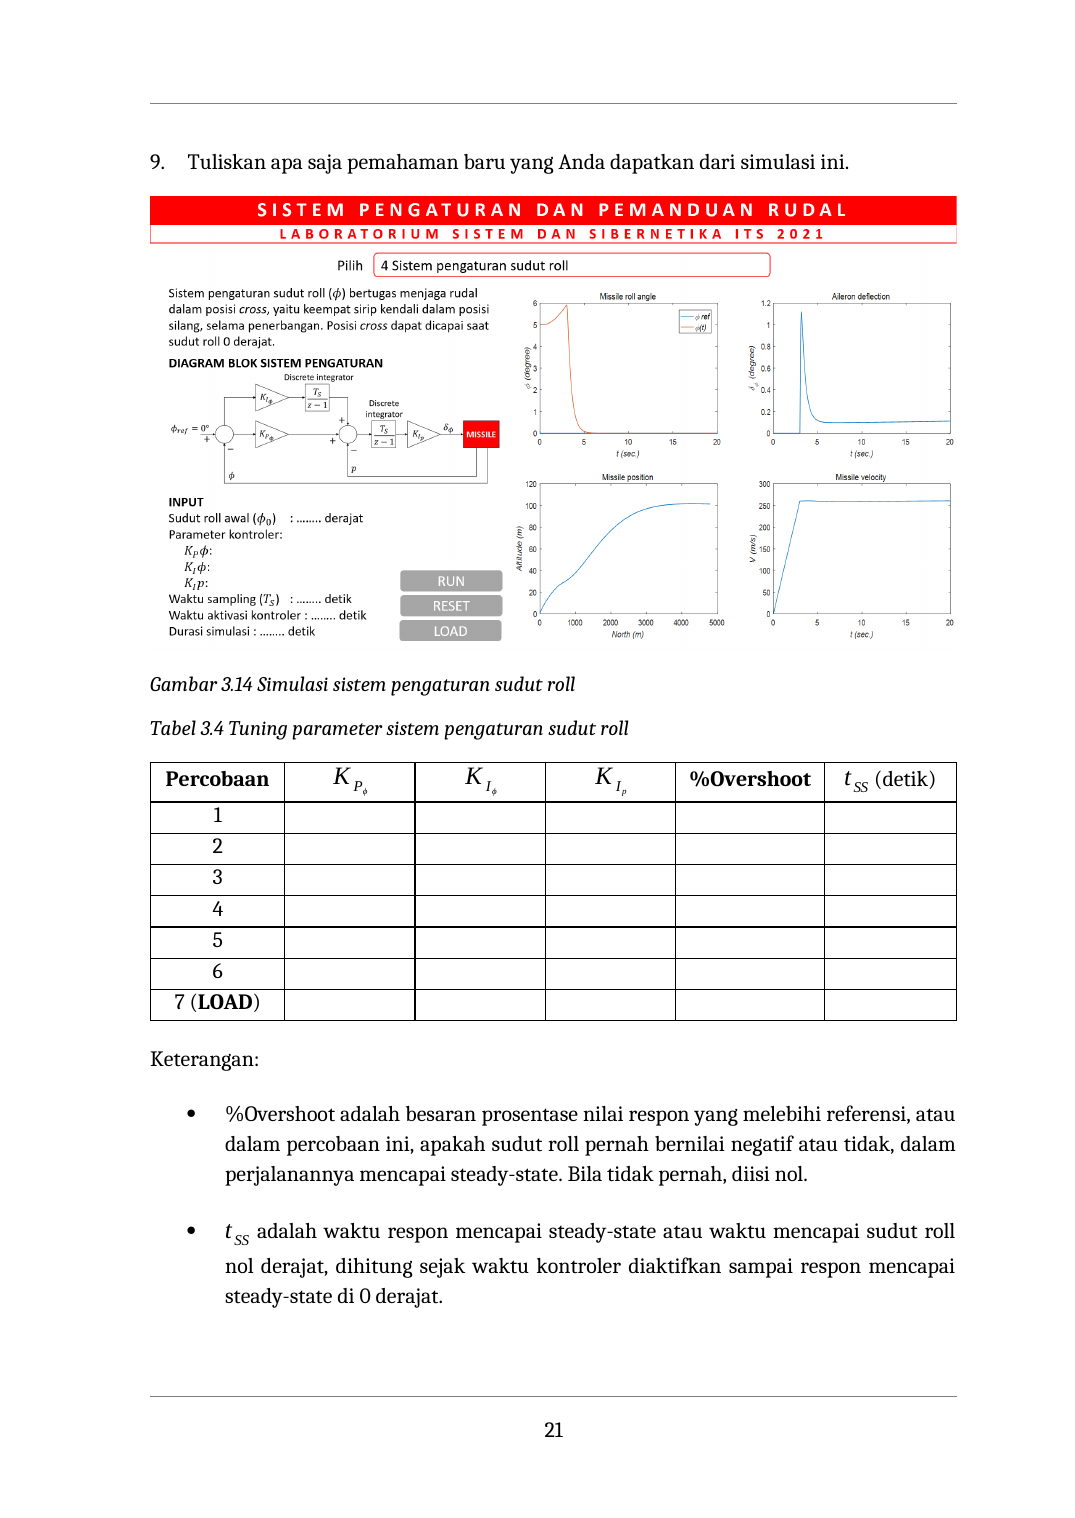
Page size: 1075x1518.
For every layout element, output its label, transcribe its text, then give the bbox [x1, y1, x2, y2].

table_cell 6 [151, 959, 284, 989]
table_cell [416, 803, 545, 833]
table_header [416, 763, 545, 801]
table_header Percobaan [151, 763, 284, 801]
table_cell [285, 803, 414, 833]
table_cell 1 [151, 803, 284, 833]
table_cell [546, 896, 675, 926]
table_cell [416, 865, 545, 895]
text Keterangan: [150, 1046, 957, 1071]
table_header [285, 763, 414, 801]
table_cell [825, 959, 956, 989]
table_cell [825, 865, 956, 895]
table_cell 5 [151, 928, 284, 958]
list adalah waktu respon mencapai steady-state atau waktu mencapai sudut roll nol derajat, dihitung sejak waktu kontroler diaktifkan sampai respon mencapai steady-state di 0 derajat. [187, 1217, 957, 1309]
table_cell 4 [151, 896, 284, 926]
table_cell [825, 990, 956, 1020]
table_cell 7 (LOAD) [151, 990, 284, 1020]
table_cell [285, 959, 414, 989]
table_cell 2 [151, 834, 284, 864]
picture [150, 196, 957, 651]
table_cell [546, 834, 675, 864]
table_cell [285, 990, 414, 1020]
table_cell [416, 959, 545, 989]
table_cell [285, 834, 414, 864]
table_cell [416, 896, 545, 926]
table_cell [825, 834, 956, 864]
table_header %Overshoot [676, 763, 824, 801]
table_cell [546, 990, 675, 1020]
table_cell [676, 928, 824, 958]
table_header [546, 763, 675, 801]
table_cell [285, 896, 414, 926]
table_cell [546, 928, 675, 958]
table_cell 3 [151, 865, 284, 895]
table_header (detik) [825, 763, 956, 801]
table_cell [285, 865, 414, 895]
table_cell [416, 928, 545, 958]
table_cell [416, 834, 545, 864]
table_cell [285, 928, 414, 958]
table_cell [676, 865, 824, 895]
table_cell [676, 834, 824, 864]
list Tuliskan apa saja pemahaman baru yang Anda dapatkan dari simulasi ini. [150, 150, 957, 175]
table_cell [676, 990, 824, 1020]
table_cell [546, 959, 675, 989]
table_cell [676, 959, 824, 989]
table_cell [825, 928, 956, 958]
list %Overshoot adalah besaran prosentase nilai respon yang melebihi referensi, atau dalam percobaan ini, apakah sudut roll pernah bernilai negatif atau tidak, dalam perjalanannya mencapai steady-state. Bila tidak pernah, diisi nol. [187, 1101, 957, 1187]
table_cell [825, 896, 956, 926]
table_cell [416, 990, 545, 1020]
table_cell [676, 803, 824, 833]
table_cell [825, 803, 956, 833]
table_cell [546, 803, 675, 833]
table_cell [546, 865, 675, 895]
table_cell [676, 896, 824, 926]
